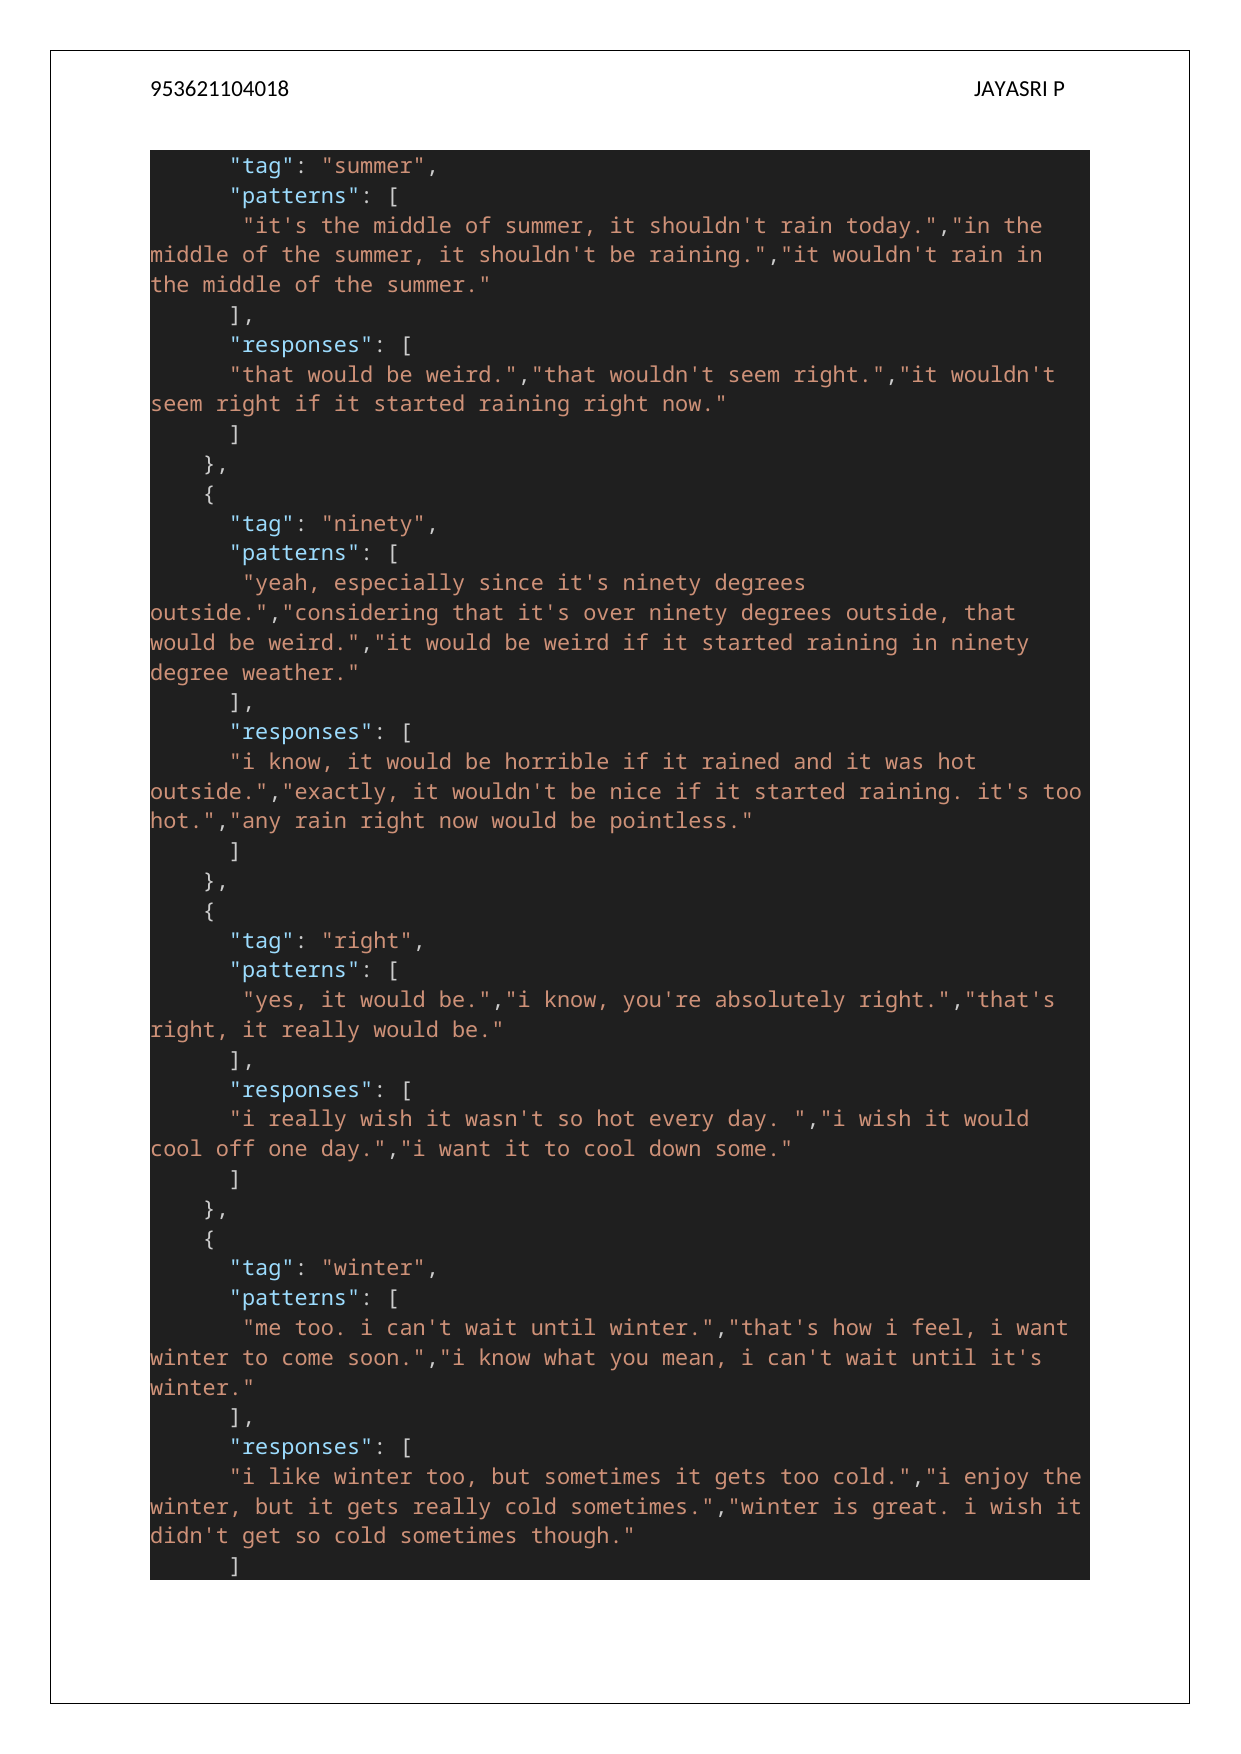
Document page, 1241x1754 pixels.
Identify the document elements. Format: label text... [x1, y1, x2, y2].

text "me too. i can't wait until winter.","that's how i feel, i want winter to come soon.","i know what you mean, i can't wait until it's winter." [150, 1312, 1090, 1401]
text "tag": "ninety", [150, 507, 1090, 537]
text }, [150, 865, 1090, 895]
text "that would be weird.","that wouldn't seem right.","it wouldn't seem right if it started raining right now." [150, 358, 1090, 418]
text "tag": "winter", [150, 1252, 1090, 1282]
text "patterns": [ [150, 537, 1090, 567]
text "responses": [ [150, 329, 1090, 358]
text "patterns": [ [150, 1282, 1090, 1312]
text "i know, it would be horrible if it rained and it was hot outside.","exactly, it wouldn't be nice if it started raining. it's too hot.","any rain right now would be pointless." [150, 746, 1090, 835]
text "responses": [ [150, 1431, 1090, 1461]
text "i really wish it wasn't so hot every day. ","i wish it would cool off one day.","i want it to cool down some." [150, 1103, 1090, 1163]
text ], [150, 1401, 1090, 1431]
text "patterns": [ [150, 180, 1090, 209]
text { [150, 1222, 1090, 1252]
text }, [150, 448, 1090, 478]
text "patterns": [ [150, 954, 1090, 984]
text "i like winter too, but sometimes it gets too cold.","i enjoy the winter, but it gets really cold sometimes.","winter is great. i wish it didn't get so cold sometimes though." [150, 1461, 1090, 1550]
text ] [150, 835, 1090, 865]
text ] [150, 1163, 1090, 1193]
text "responses": [ [150, 716, 1090, 746]
text "tag": "right", [150, 924, 1090, 954]
text ], [150, 299, 1090, 329]
text ], [150, 686, 1090, 716]
text "yeah, especially since it's ninety degrees outside.","considering that it's over ninety degrees outside, that would be weird.","it would be weird if it started raining in ninety degree weather." [150, 567, 1090, 686]
text "responses": [ [150, 1073, 1090, 1103]
text ] [150, 1550, 1090, 1580]
text "yes, it would be.","i know, you're absolutely right.","that's right, it really would be." [150, 984, 1090, 1044]
text { [150, 895, 1090, 924]
text ], [150, 1044, 1090, 1073]
text }, [150, 1193, 1090, 1222]
text { [150, 478, 1090, 507]
text "it's the middle of summer, it shouldn't rain today.","in the middle of the summer, it shouldn't be raining.","it wouldn't rain in the middle of the summer." [150, 209, 1090, 299]
text "tag": "summer", [150, 150, 1090, 180]
text ] [150, 418, 1090, 448]
